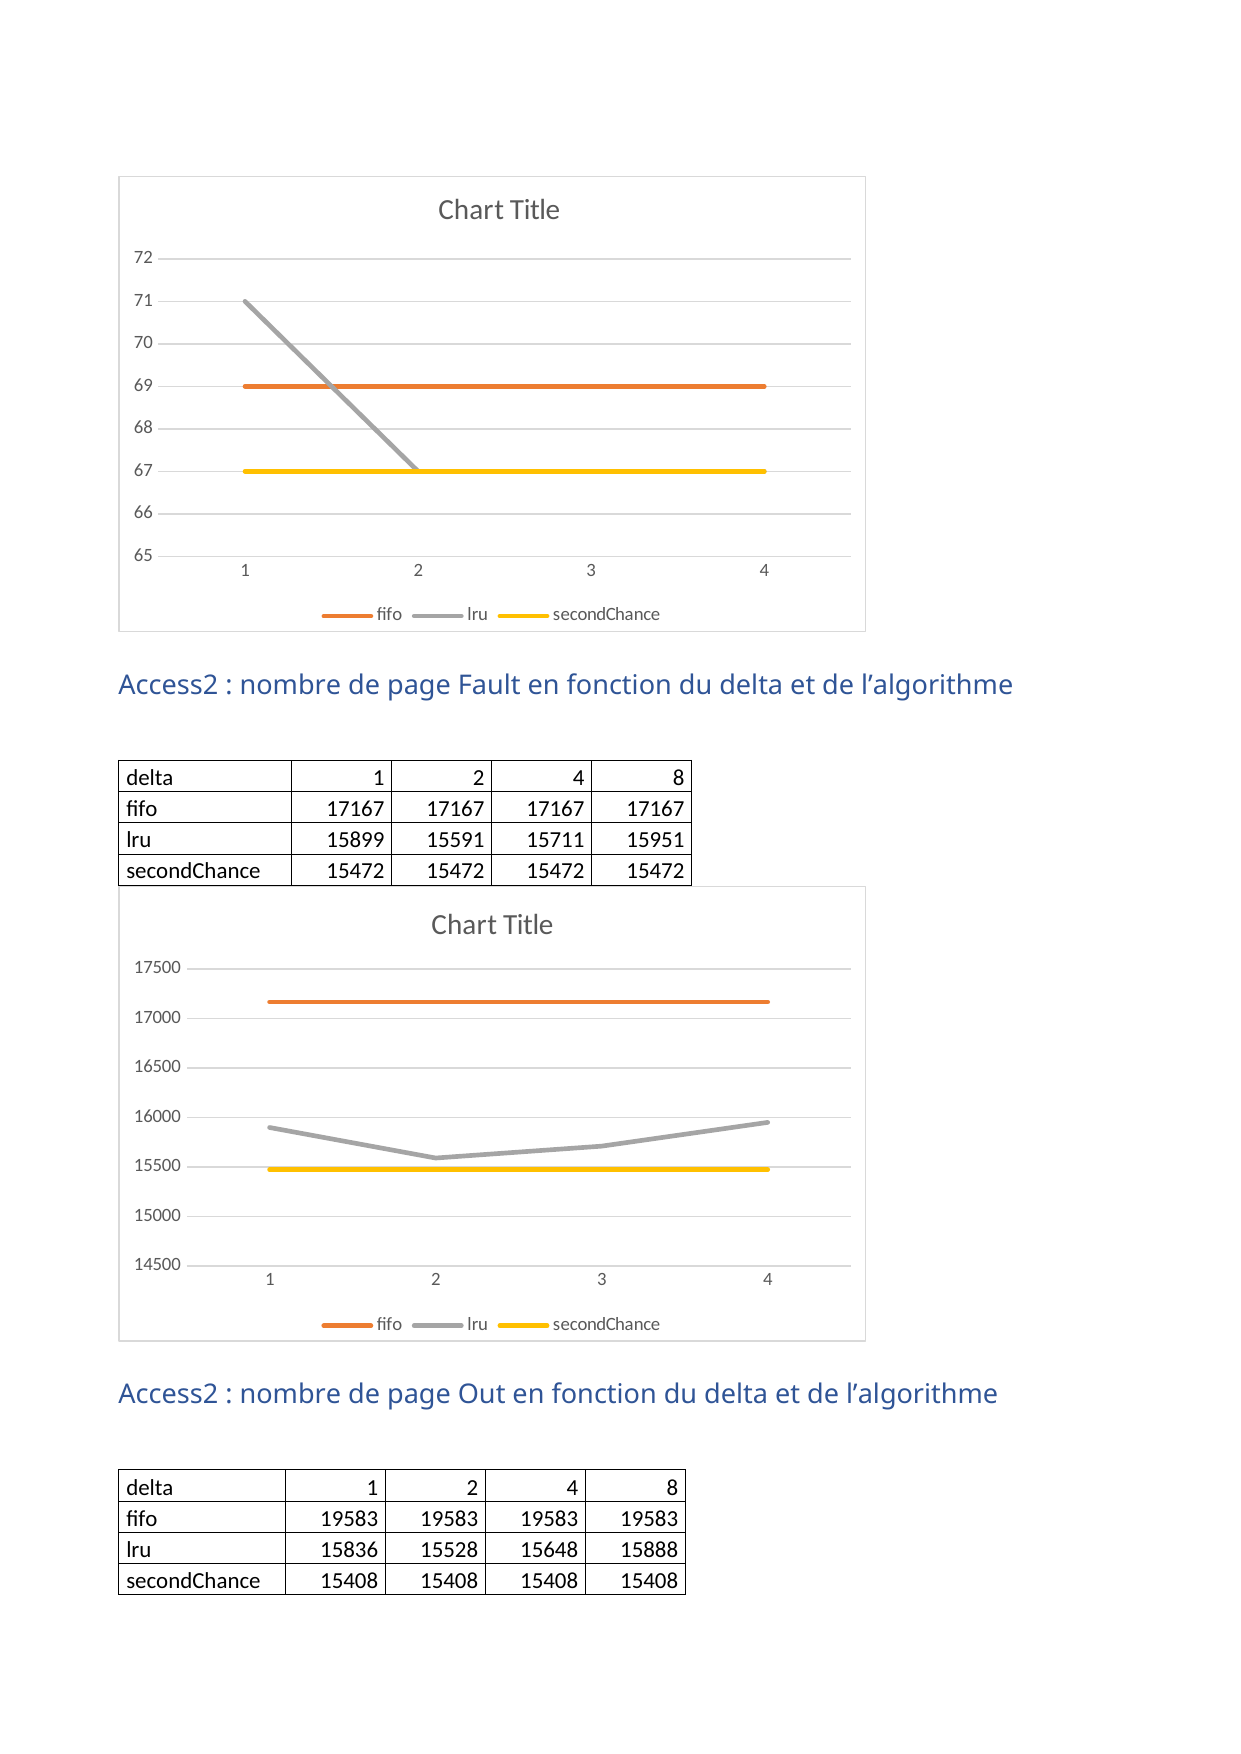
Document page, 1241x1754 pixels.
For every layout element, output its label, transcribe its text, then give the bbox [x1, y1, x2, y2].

table_cell 15472 [592, 855, 691, 885]
table_cell 19583 [386, 1502, 485, 1532]
table_cell 15408 [286, 1564, 385, 1594]
table_cell fifo [119, 1502, 285, 1532]
table_header delta [119, 1470, 285, 1501]
table_cell 15408 [386, 1564, 485, 1594]
table_header 2 [386, 1470, 485, 1501]
table_cell 15528 [386, 1533, 485, 1563]
table_cell 15951 [592, 823, 691, 853]
table_header 1 [292, 761, 391, 791]
table_header 4 [492, 761, 591, 791]
table_header 1 [286, 1470, 385, 1501]
table_cell 15711 [492, 823, 591, 853]
table_cell 17167 [492, 792, 591, 822]
table_cell 17167 [592, 792, 691, 822]
subtitle Access2 : nombre de page Fault en fonction du delta et de l’algorithme [118, 665, 1122, 702]
table_cell 15591 [392, 823, 491, 853]
table_cell 15472 [492, 855, 591, 885]
table_cell 15888 [586, 1533, 685, 1563]
table_cell 15472 [392, 855, 491, 885]
table_cell 19583 [286, 1502, 385, 1532]
table_cell secondChance [119, 1564, 285, 1594]
table_cell 15408 [486, 1564, 585, 1594]
subtitle Access2 : nombre de page Out en fonction du delta et de l’algorithme [118, 1375, 1122, 1412]
table_cell 15836 [286, 1533, 385, 1563]
table_header 2 [392, 761, 491, 791]
table_cell 15408 [586, 1564, 685, 1594]
table_header 8 [592, 761, 691, 791]
table_header 4 [486, 1470, 585, 1501]
table_header delta [119, 761, 291, 791]
table_cell 15899 [292, 823, 391, 853]
table_cell secondChance [119, 855, 291, 885]
table_cell 17167 [292, 792, 391, 822]
table_cell 19583 [586, 1502, 685, 1532]
table_cell fifo [119, 792, 291, 822]
table_cell 15648 [486, 1533, 585, 1563]
table_cell 15472 [292, 855, 391, 885]
table_header 8 [586, 1470, 685, 1501]
table_cell 19583 [486, 1502, 585, 1532]
table_cell lru [119, 1533, 285, 1563]
table_cell lru [119, 823, 291, 853]
table_cell 17167 [392, 792, 491, 822]
